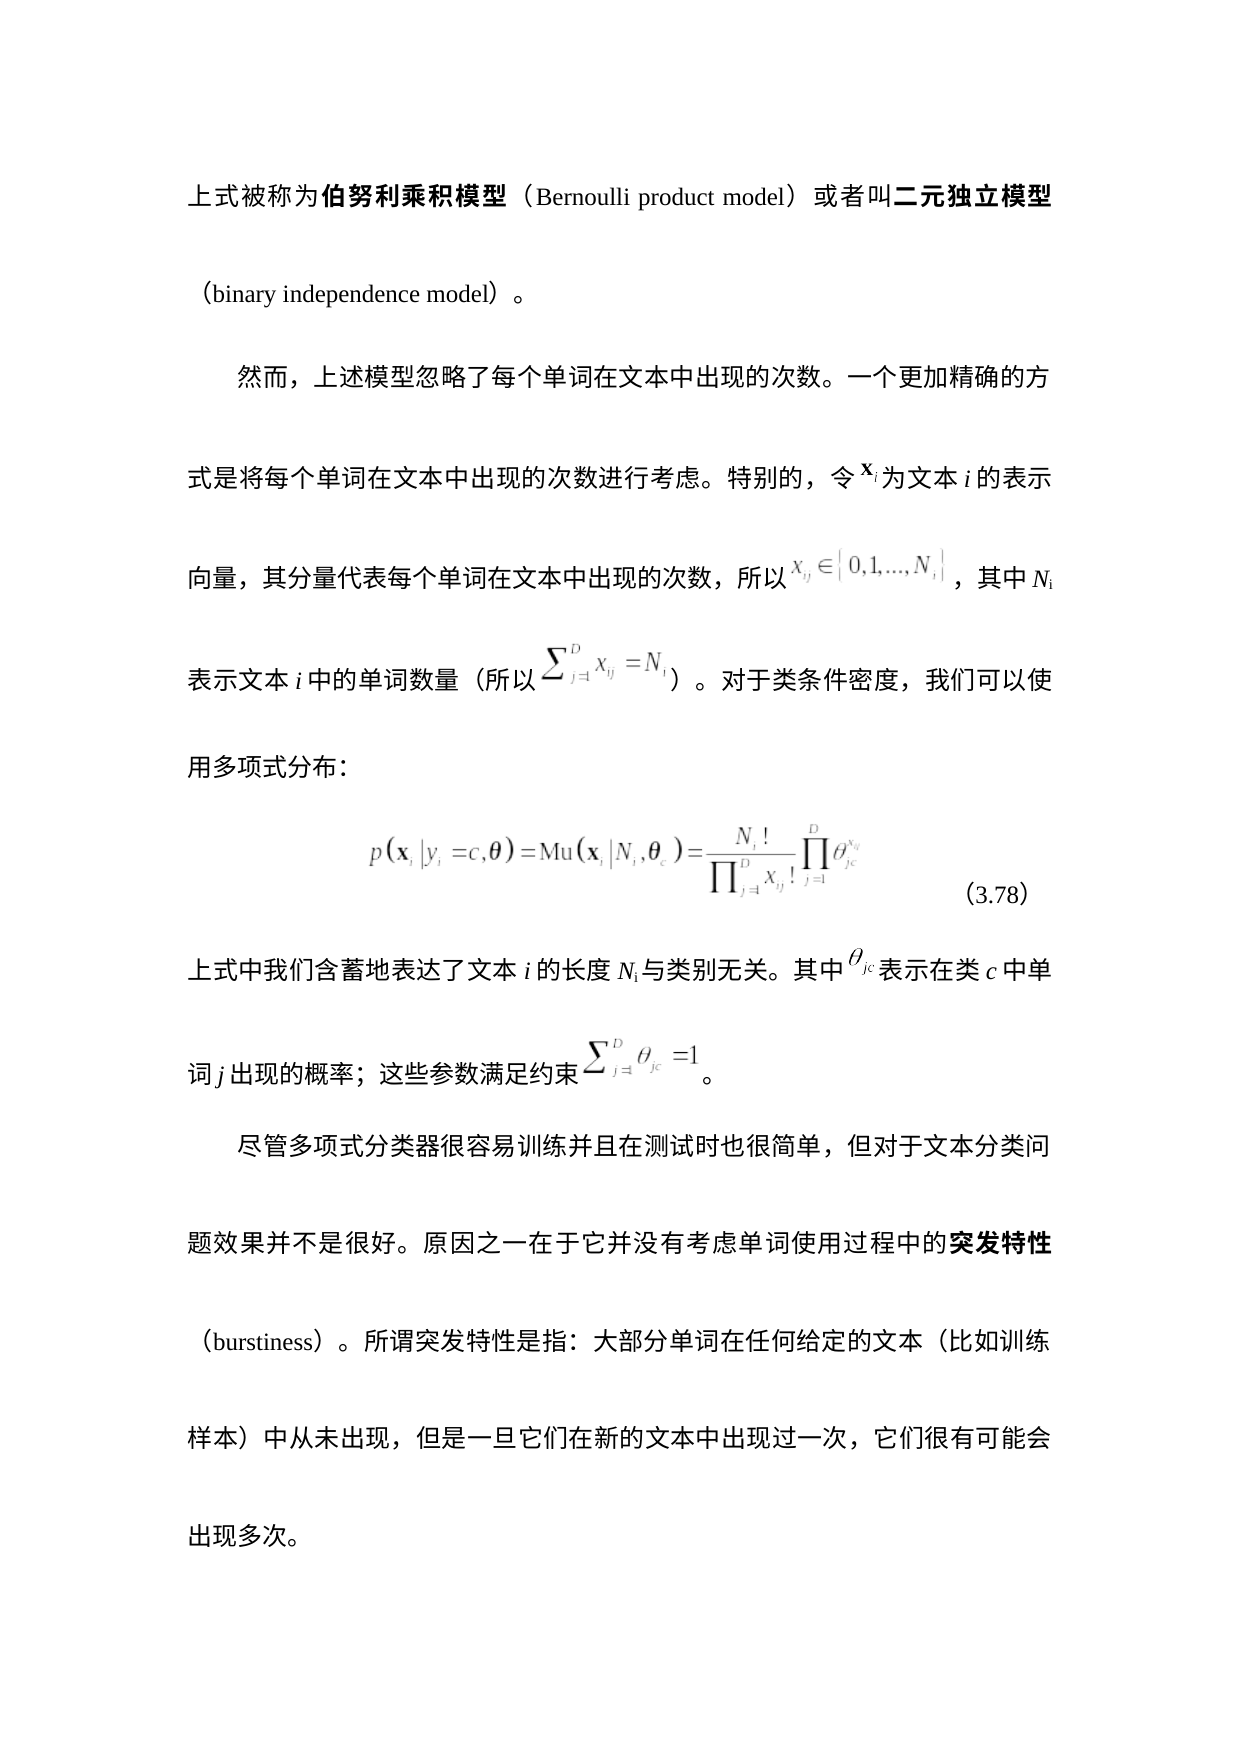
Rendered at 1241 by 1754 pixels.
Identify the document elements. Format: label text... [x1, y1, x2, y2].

text 上式被称为伯努利乘积模型（Bernoulli product model）或者叫二元独立模型（binary independence model）。 [187, 162, 1053, 324]
text 然而，上述模型忽略了每个单词在文本中出现的次数。一个更加精确的方式是将每个单词在文本中出现的次数进行考虑。特别的，令为文本i的表示向量，其分量代表每个单词在文本中出现的次数，所以，其中Ni表示文本i中的单词数量（所以）。对于类条件密度，我们可以使用多项式分布： [187, 343, 1053, 798]
text 上式中我们含蓄地表达了文本i的长度Ni与类别无关。其中表示在类c中单词j出现的概率；这些参数满足约束。 [187, 931, 1053, 1094]
text 尽管多项式分类器很容易训练并且在测试时也很简单，但对于文本分类问题效果并不是很好。原因之一在于它并没有考虑单词使用过程中的突发特性（burstiness）。所谓突发特性是指：大部分单词在任何给定的文本（比如训练样本）中从未出现，但是一旦它们在新的文本中出现过一次，它们很有可能会出现多次。 [187, 1112, 1053, 1567]
text （3.78） [187, 816, 1053, 913]
